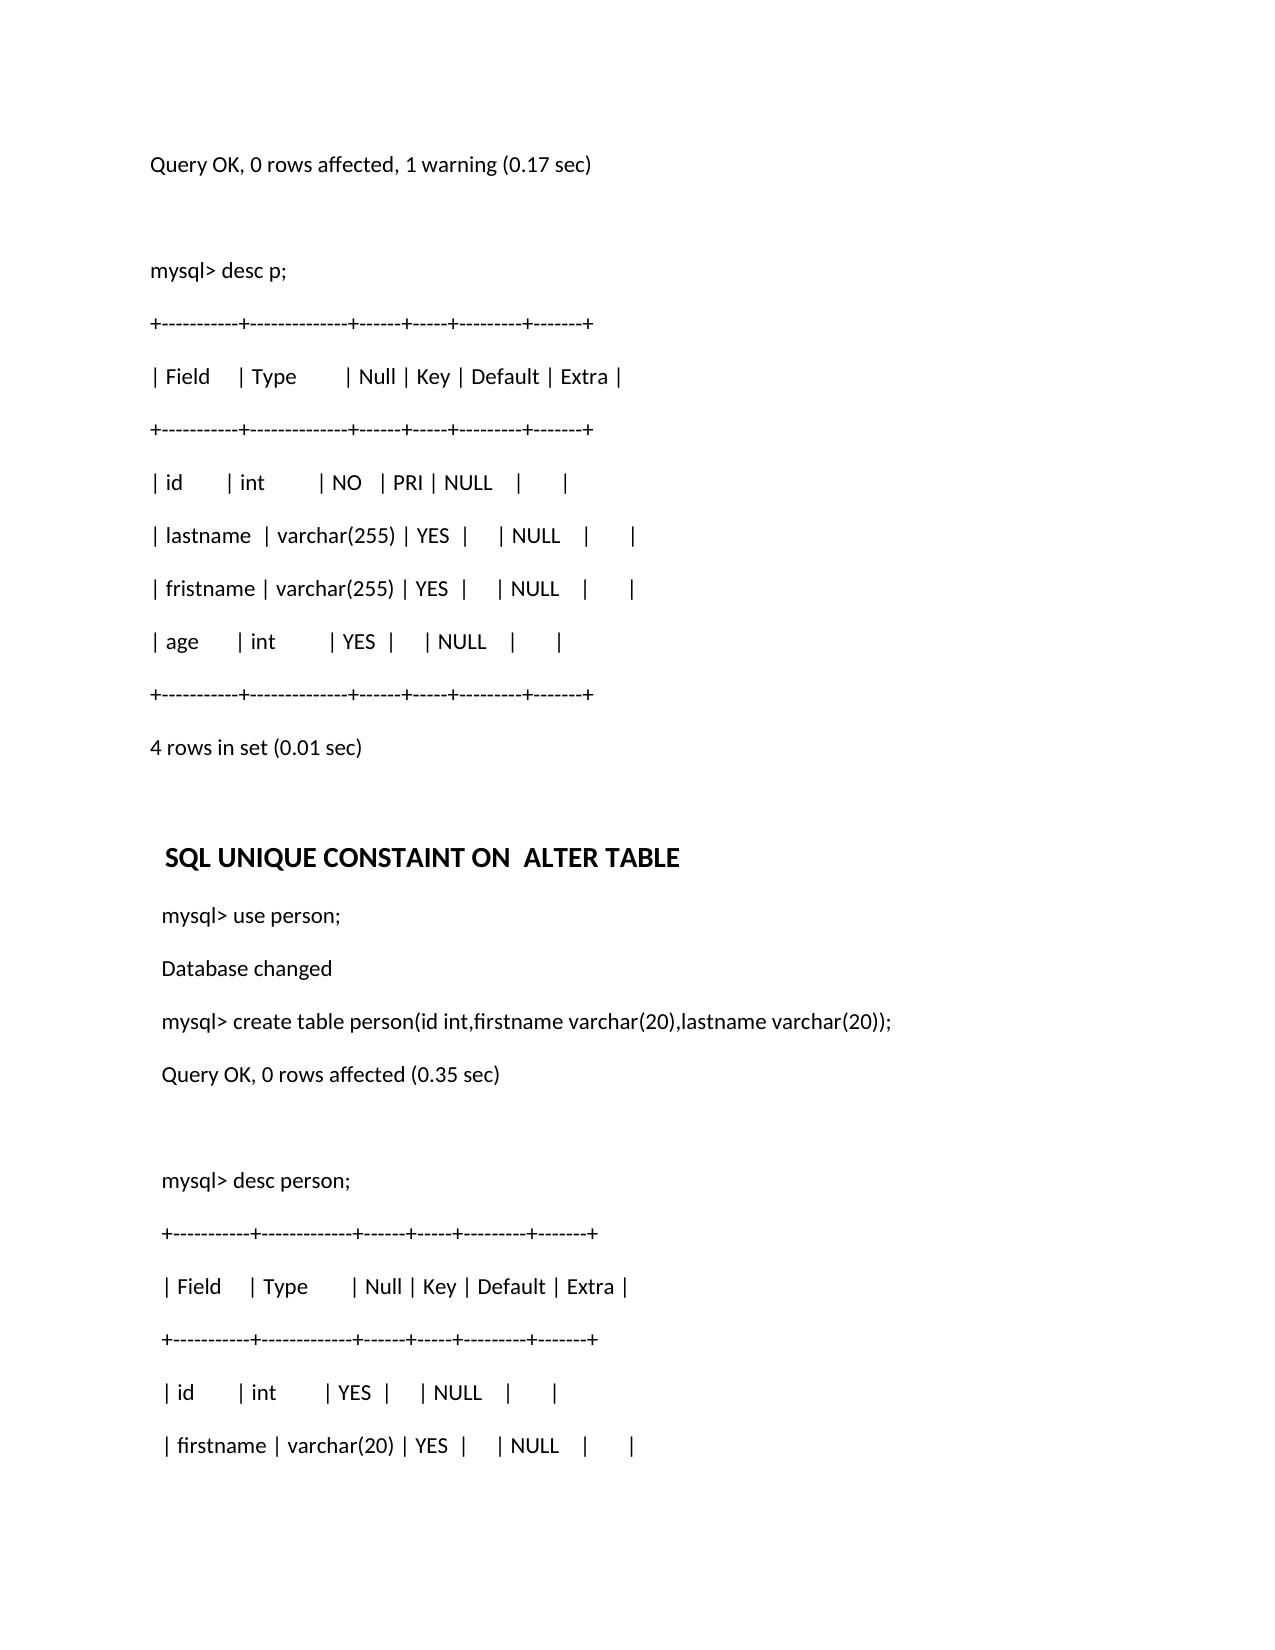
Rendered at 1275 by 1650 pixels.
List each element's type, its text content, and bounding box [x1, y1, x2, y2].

text Database changed [150, 954, 1125, 982]
text 4 rows in set (0.01 sec) [150, 733, 1125, 761]
text mysql> create table person(id int,firstname varchar(20),lastname varchar(20)); [150, 1007, 1125, 1035]
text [150, 1325, 1125, 1353]
text +-----------+--------------+------+-----+---------+-------+ [150, 415, 1125, 443]
text Query OK, 0 rows affected, 1 warning (0.17 sec) [150, 150, 1125, 178]
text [150, 309, 1125, 337]
text | age | int | YES | | NULL | | [150, 627, 1125, 655]
text mysql> desc p; [150, 256, 1125, 284]
text +-----------+-------------+------+-----+---------+-------+ [150, 1219, 1125, 1247]
text | id | int | NO | PRI | NULL | | [150, 468, 1125, 496]
text | lastname | varchar(255) | YES | | NULL | | [150, 521, 1125, 549]
text | firstname | varchar(20) | YES | | NULL | | [150, 1431, 1125, 1459]
text | fristname | varchar(255) | YES | | NULL | | [150, 574, 1125, 602]
text Query OK, 0 rows affected (0.35 sec) [150, 1060, 1125, 1088]
text | Field | Type | Null | Key | Default | Extra | [150, 1272, 1125, 1300]
text | Field | Type | Null | Key | Default | Extra | [150, 362, 1125, 390]
text mysql> desc person; [150, 1166, 1125, 1194]
text SQL UNIQUE CONSTAINT ON ALTER TABLE [150, 839, 1125, 875]
text mysql> use person; [150, 901, 1125, 929]
text +-----------+--------------+------+-----+---------+-------+ [150, 680, 1125, 708]
text | id | int | YES | | NULL | | [150, 1378, 1125, 1406]
